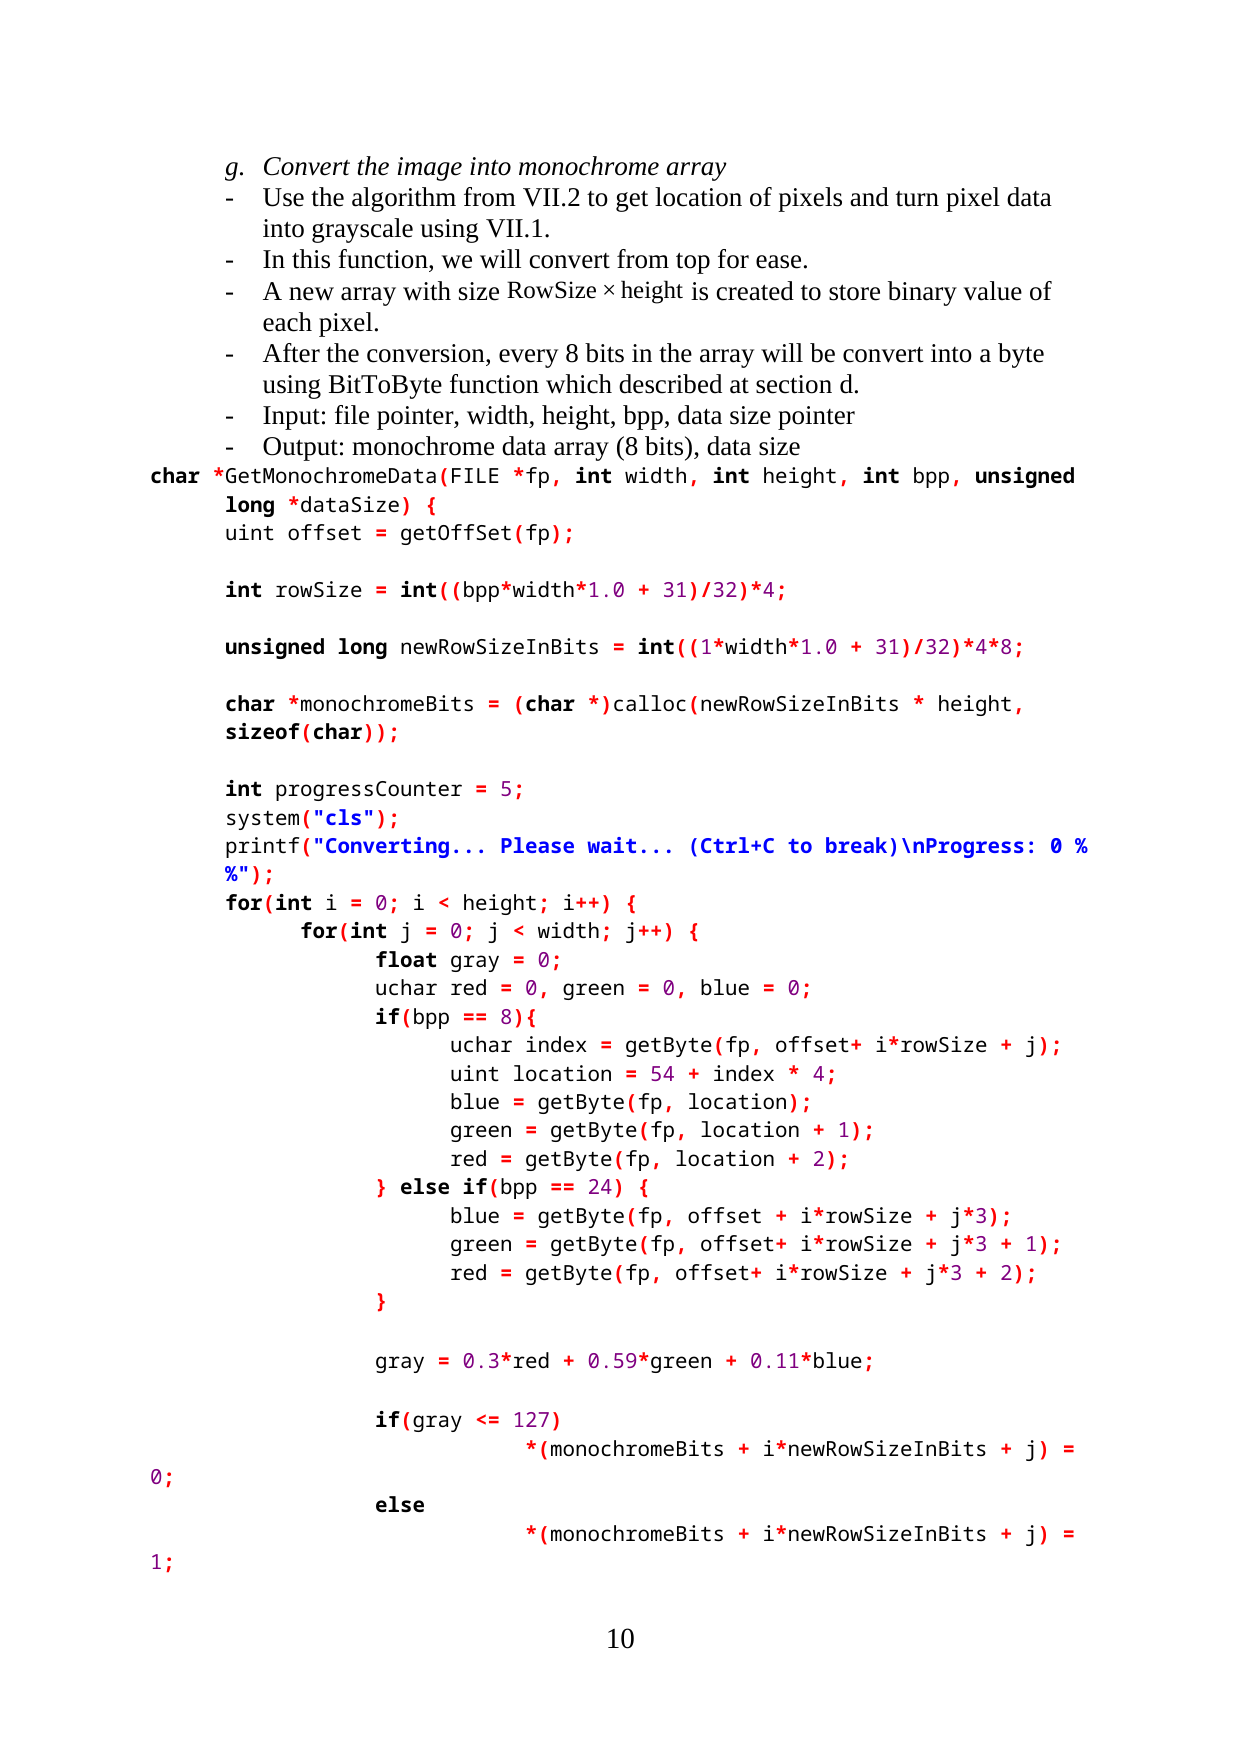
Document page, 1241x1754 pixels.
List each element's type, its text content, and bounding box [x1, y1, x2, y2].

text for(int i = 0; i < height; i++) { [150, 888, 1090, 916]
text unsigned long newRowSizeInBits = int((1*width*1.0 + 31)/32)*4*8; [150, 632, 1090, 661]
list A new array with size is created to store binary value of each pixel. [225, 274, 1090, 337]
text uchar index = getByte(fp, offset+ i*rowSize + j); [150, 1030, 1090, 1059]
text if(bpp == 8){ [150, 1002, 1090, 1030]
text } else if(bpp == 24) { [150, 1172, 1090, 1201]
text if(gray <= 127) [150, 1405, 1090, 1434]
text red = getByte(fp, offset+ i*rowSize + j*3 + 2); [150, 1258, 1090, 1286]
text blue = getByte(fp, location); [150, 1087, 1090, 1116]
text green = getByte(fp, location + 1); [150, 1116, 1090, 1144]
text float gray = 0; [150, 945, 1090, 973]
text } [150, 1286, 1090, 1314]
list In this function, we will convert from top for ease. [225, 243, 1090, 274]
text uint offset = getOffSet(fp); [150, 518, 1090, 547]
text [150, 1434, 1090, 1491]
text uint location = 54 + index * 4; [150, 1059, 1090, 1087]
text int rowSize = int((bpp*width*1.0 + 31)/32)*4; [150, 575, 1090, 604]
text gray = 0.3*red + 0.59*green + 0.11*blue; [150, 1346, 1090, 1374]
list Use the algorithm from VII.2 to get location of pixels and turn pixel data into grayscale using VII.1. [225, 181, 1090, 243]
text char *monochromeBits = (char *)calloc(newRowSizeInBits * height, sizeof(char)); [150, 689, 1090, 746]
text for(int j = 0; j < width; j++) { [150, 916, 1090, 945]
text blue = getByte(fp, offset + i*rowSize + j*3); [150, 1201, 1090, 1229]
subtitle Convert the image into monochrome array [225, 150, 1090, 181]
text green = getByte(fp, offset+ i*rowSize + j*3 + 1); [150, 1229, 1090, 1258]
text uchar red = 0, green = 0, blue = 0; [150, 973, 1090, 1002]
text char *GetMonochromeData(FILE *fp, int width, int height, int bpp, unsigned long *dataSize) { [150, 461, 1090, 518]
list Input: file pointer, width, height, bpp, data size pointer [225, 399, 1090, 430]
text int progressCounter = 5; [150, 774, 1090, 803]
list Output: monochrome data array (8 bits), data size [225, 430, 1090, 461]
text red = getByte(fp, location + 2); [150, 1144, 1090, 1172]
text system("cls"); [150, 803, 1090, 831]
text *(monochromeBits + i*newRowSizeInBits + j) = 1; [150, 1519, 1090, 1576]
text else [150, 1491, 1090, 1519]
list After the conversion, every 8 bits in the array will be convert into a byte using BitToByte function which described at section d. [225, 337, 1090, 399]
text printf("Converting... Please wait... (Ctrl+C to break)\nProgress: 0 %%"); [150, 831, 1090, 888]
